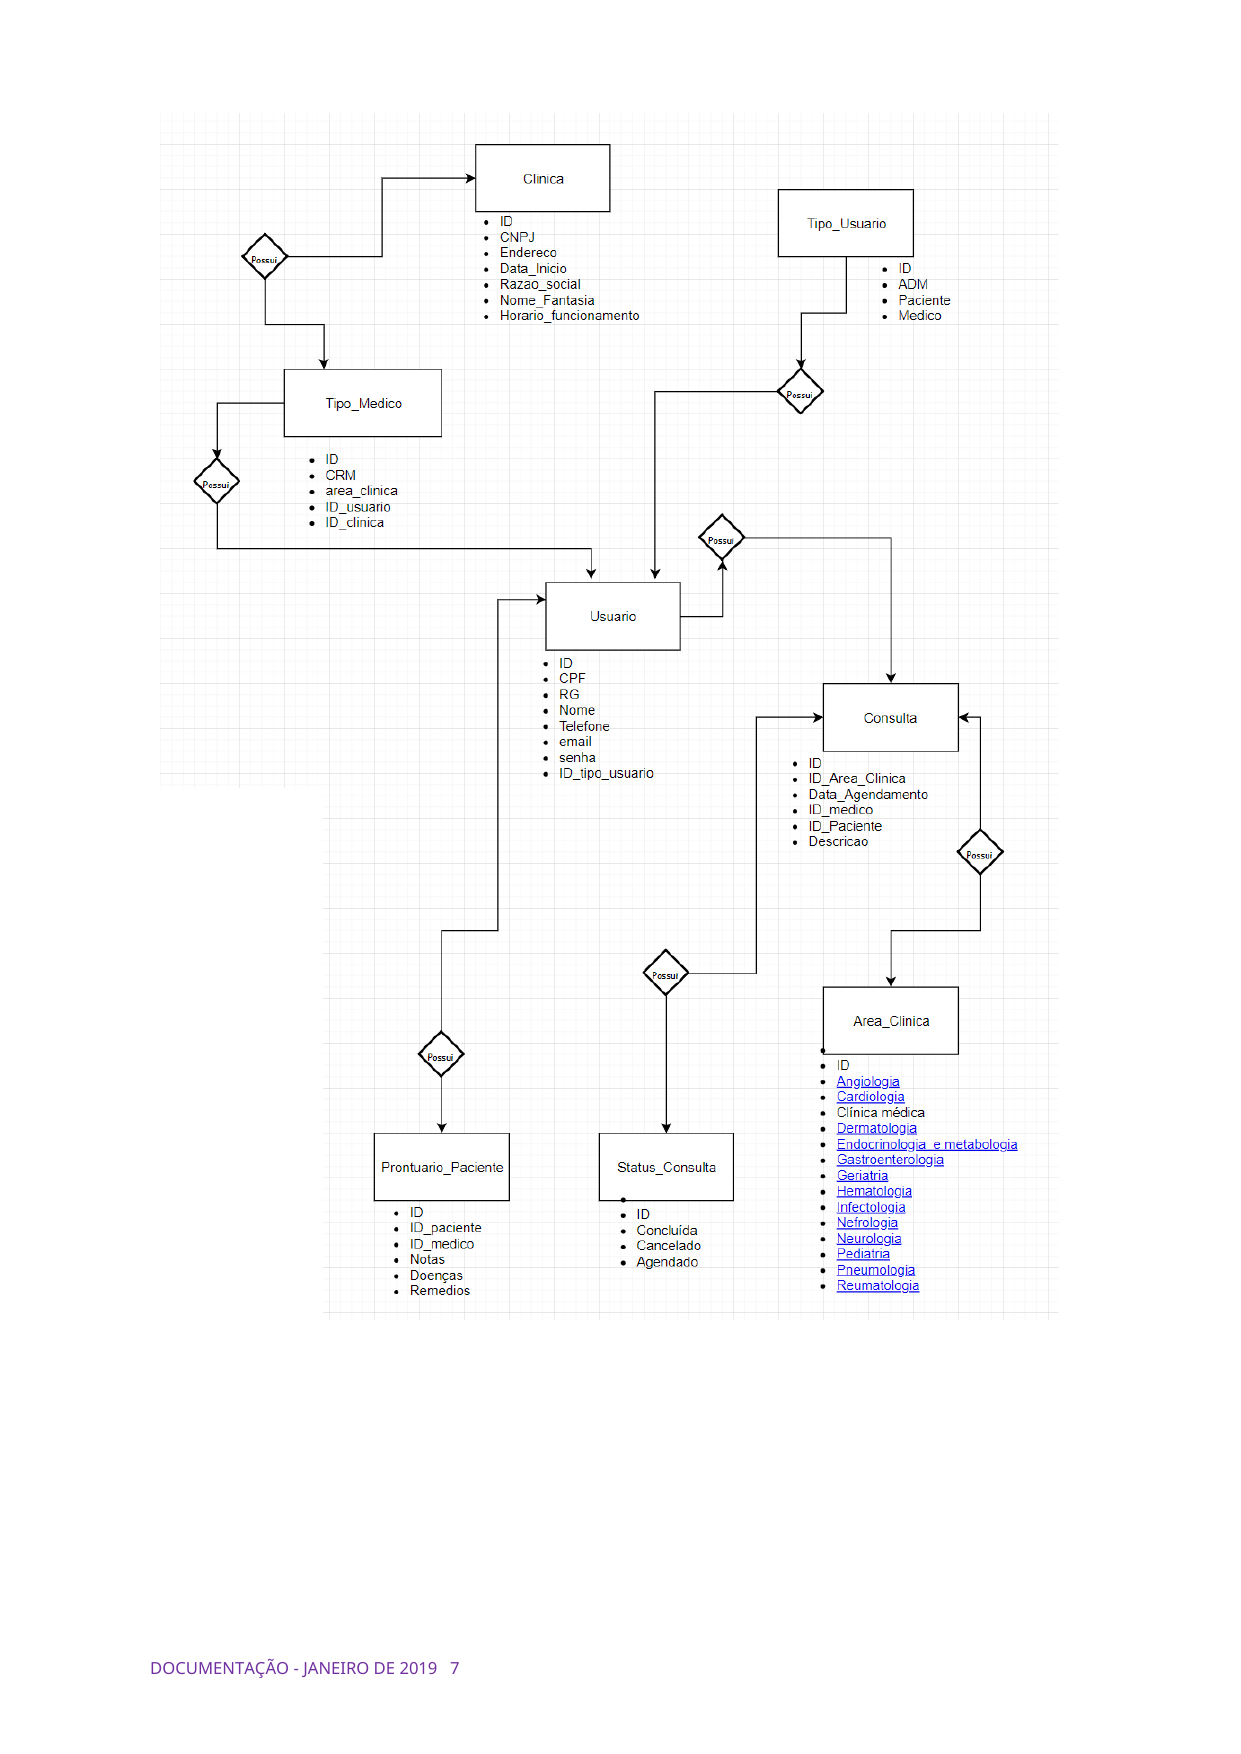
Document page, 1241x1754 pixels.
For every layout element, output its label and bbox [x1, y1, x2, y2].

picture [150, 112, 1059, 1320]
